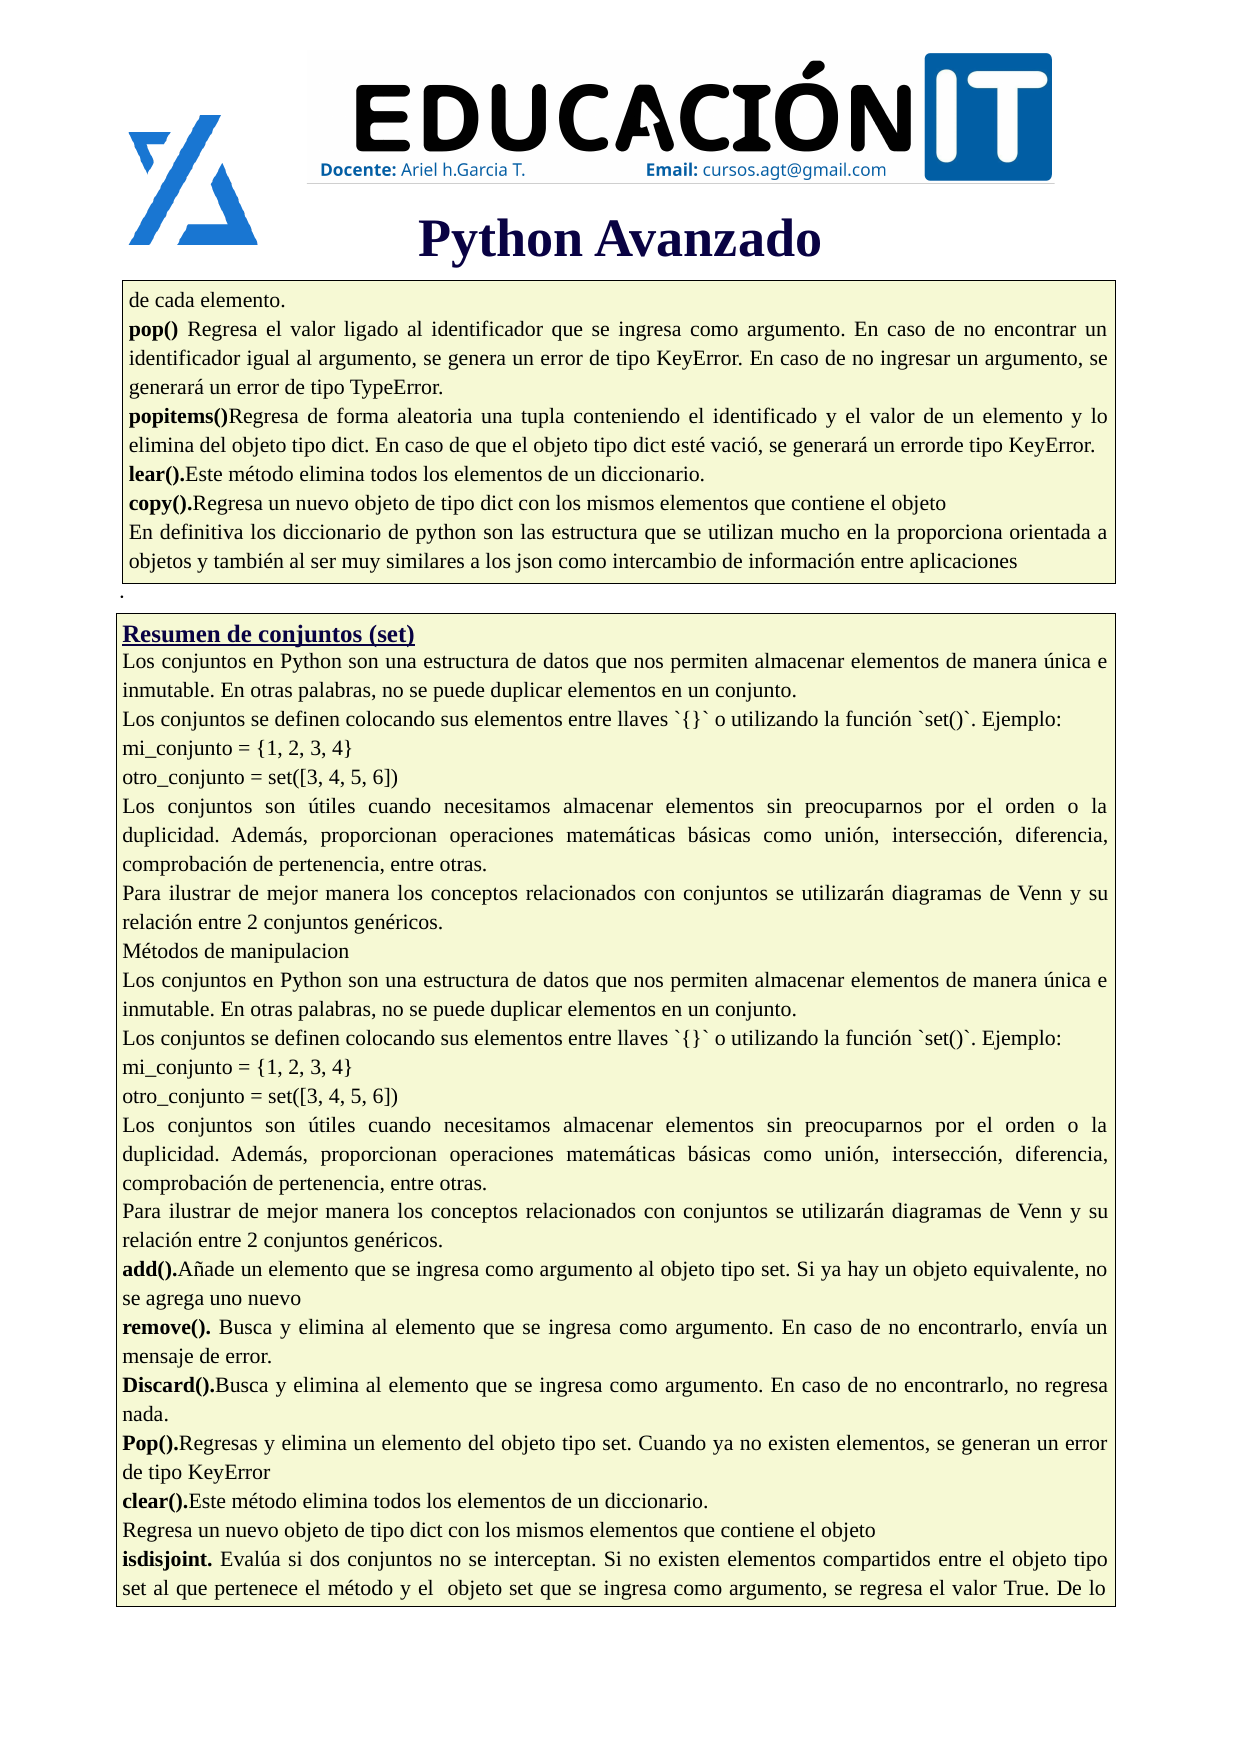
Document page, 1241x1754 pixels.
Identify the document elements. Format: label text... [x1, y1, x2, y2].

text · [118, 584, 1122, 609]
picture [128, 115, 258, 245]
picture [306, 50, 1055, 184]
